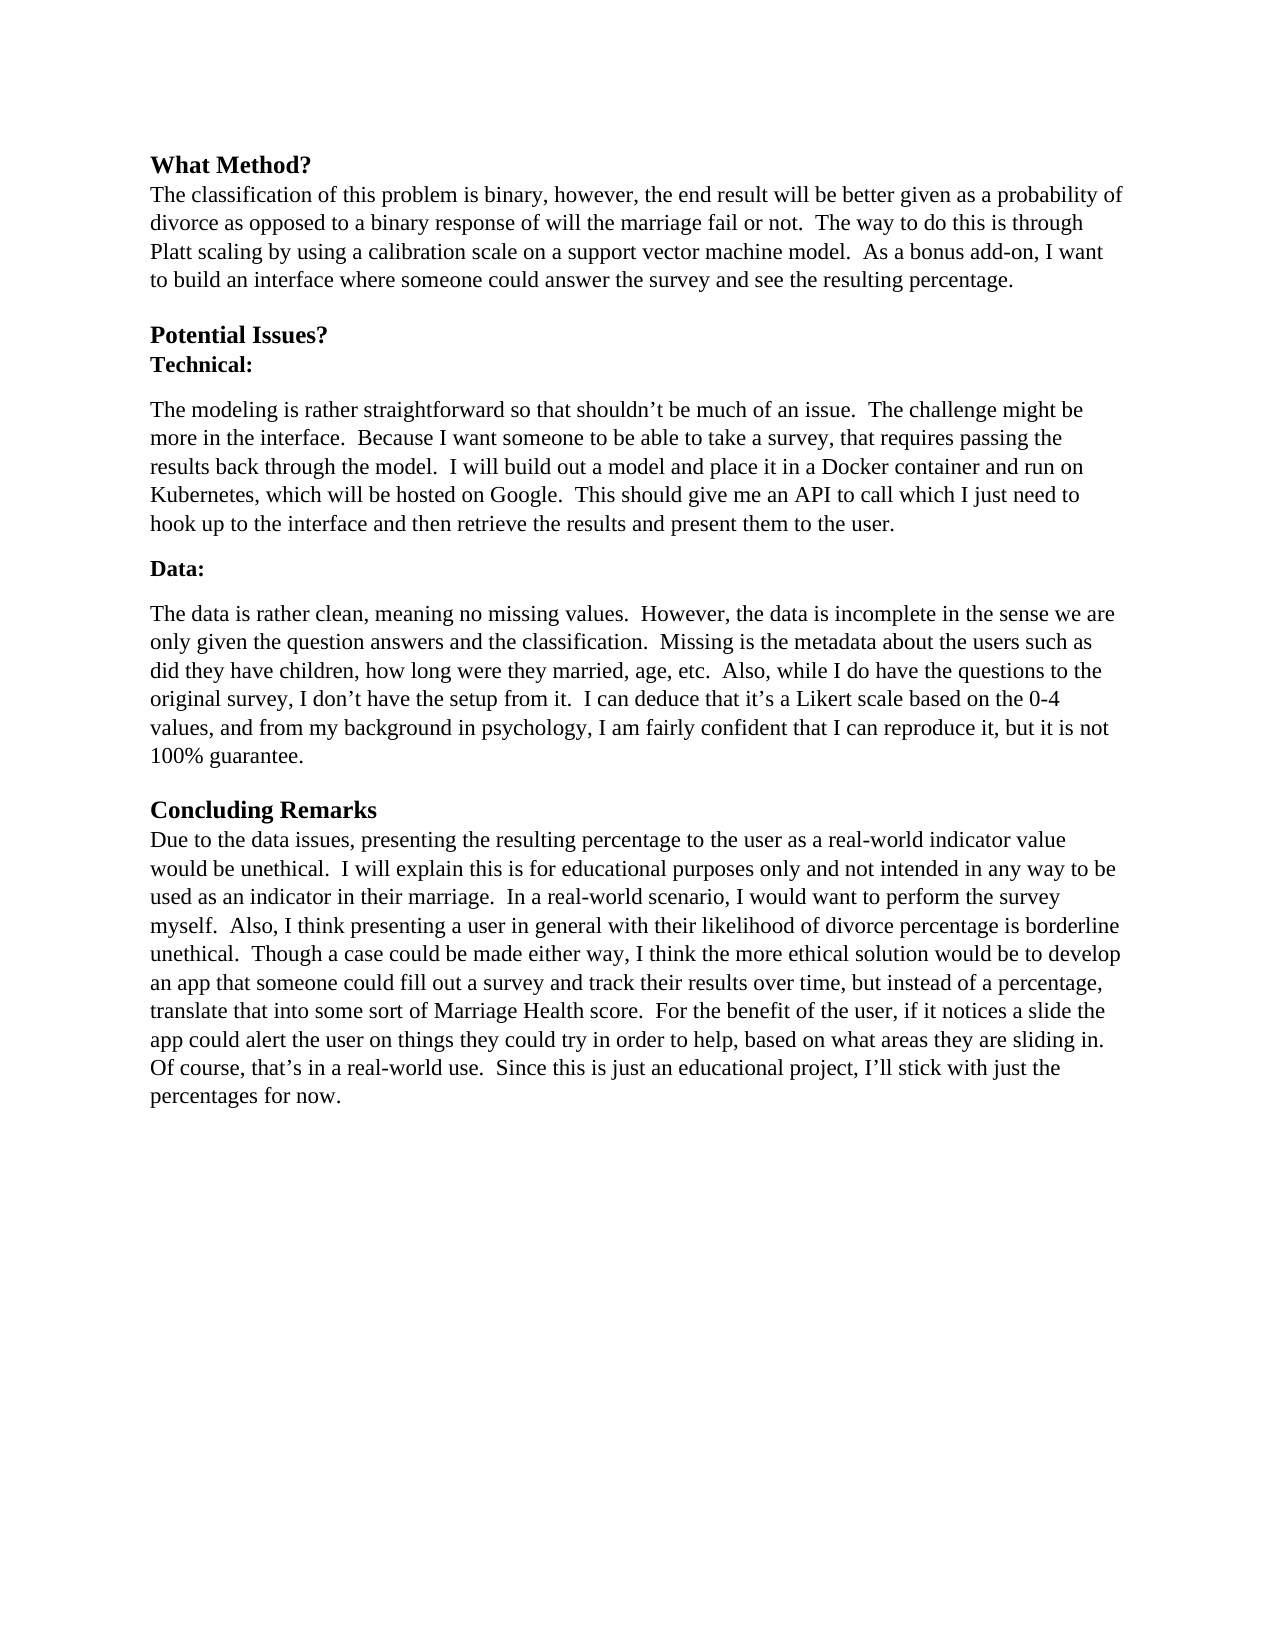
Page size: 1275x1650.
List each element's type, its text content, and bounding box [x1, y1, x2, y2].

text Due to the data issues, presenting the resulting percentage to the user as a real-world indicator value would be unethical. I will explain this is for educational purposes only and not intended in any way to be used as an indicator in their marriage. In a real-world scenario, I would want to perform the survey myself. Also, I think presenting a user in general with their likelihood of divorce percentage is borderline unethical. Though a case could be made either way, I think the more ethical solution would be to develop an app that someone could fill out a survey and track their results over time, but instead of a percentage, translate that into some sort of Marriage Health score. For the benefit of the user, if it notices a slide the app could alert the user on things they could try in order to help, based on what areas they are sliding in. Of course, that’s in a real-world use. Since this is just an educational project, I’ll stick with just the percentages for now. [150, 827, 1125, 1109]
text The modeling is rather straightforward so that shouldn’t be much of an issue. The challenge might be more in the interface. Because I want someone to be able to take a survey, that requires passing the results back through the model. I will build out a model and place it in a Docker container and run on Kubernetes, which will be hosted on Google. This should give me an API to call which I just need to hook up to the interface and then retrieve the results and present them to the user. [150, 396, 1125, 536]
text The data is rather clean, meaning no missing values. However, the data is incomplete in the sense we are only given the question answers and the classification. Missing is the metadata about the users such as did they have children, how long were they married, age, etc. Also, while I do have the questions to the original survey, I don’t have the setup from it. I can deduce that it’s a Likert scale based on the 0-4 values, and from my background in psychology, I am fairly confident that I can reproduce it, but it is not 100% guarantee. [150, 600, 1125, 768]
text Data: [150, 555, 1125, 581]
text The classification of this problem is binary, however, the end result will be better given as a probability of divorce as opposed to a binary response of will the marriage fail or not. The way to do this is through Platt scaling by using a calibration scale on a support vector machine model. As a bonus add-on, I want to build an interface where someone could answer the survey and see the resulting percentage. [150, 181, 1125, 293]
subtitle Concluding Remarks [150, 796, 1125, 824]
text Technical: [150, 351, 1125, 377]
subtitle What Method? [150, 150, 1125, 179]
subtitle Potential Issues? [150, 320, 1125, 348]
